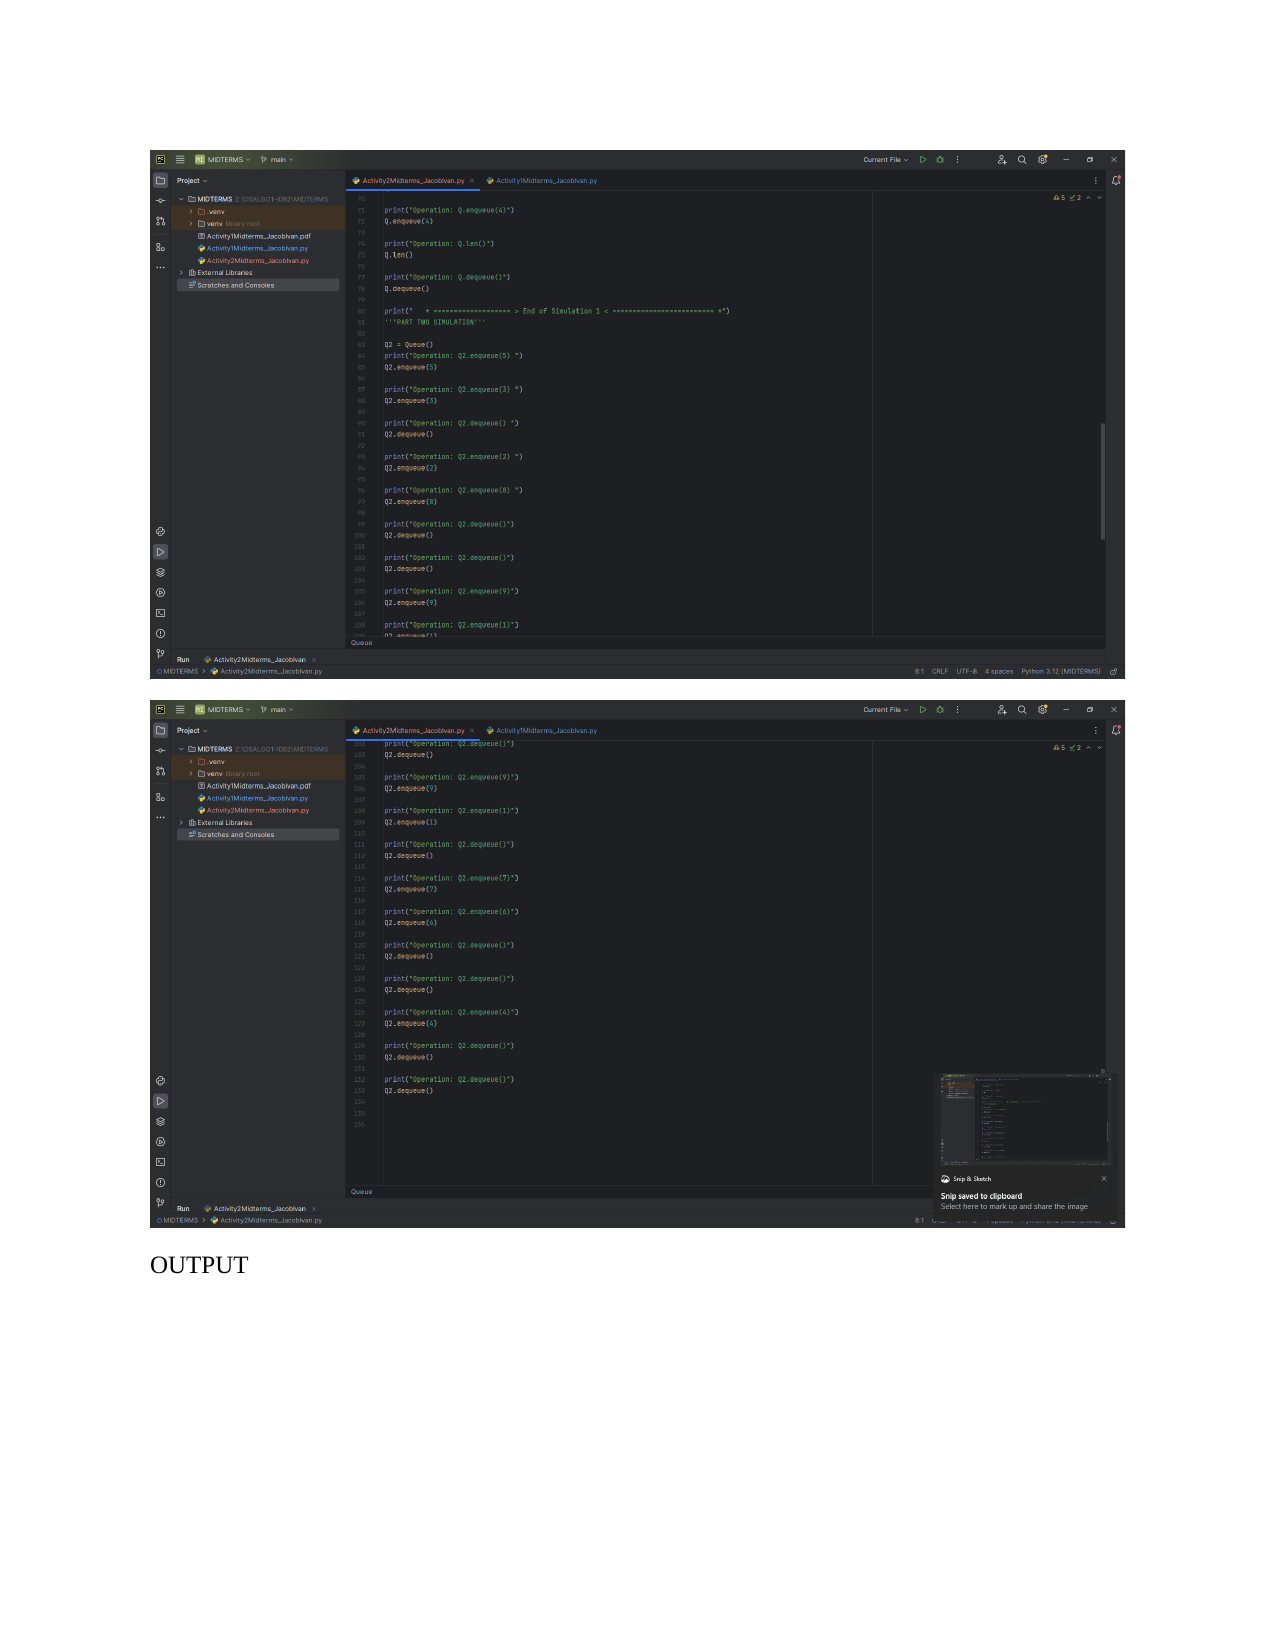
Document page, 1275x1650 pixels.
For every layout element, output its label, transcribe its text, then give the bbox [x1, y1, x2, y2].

text OUTPUT [150, 1250, 1125, 1278]
picture [150, 700, 1125, 1228]
picture [150, 150, 1125, 679]
